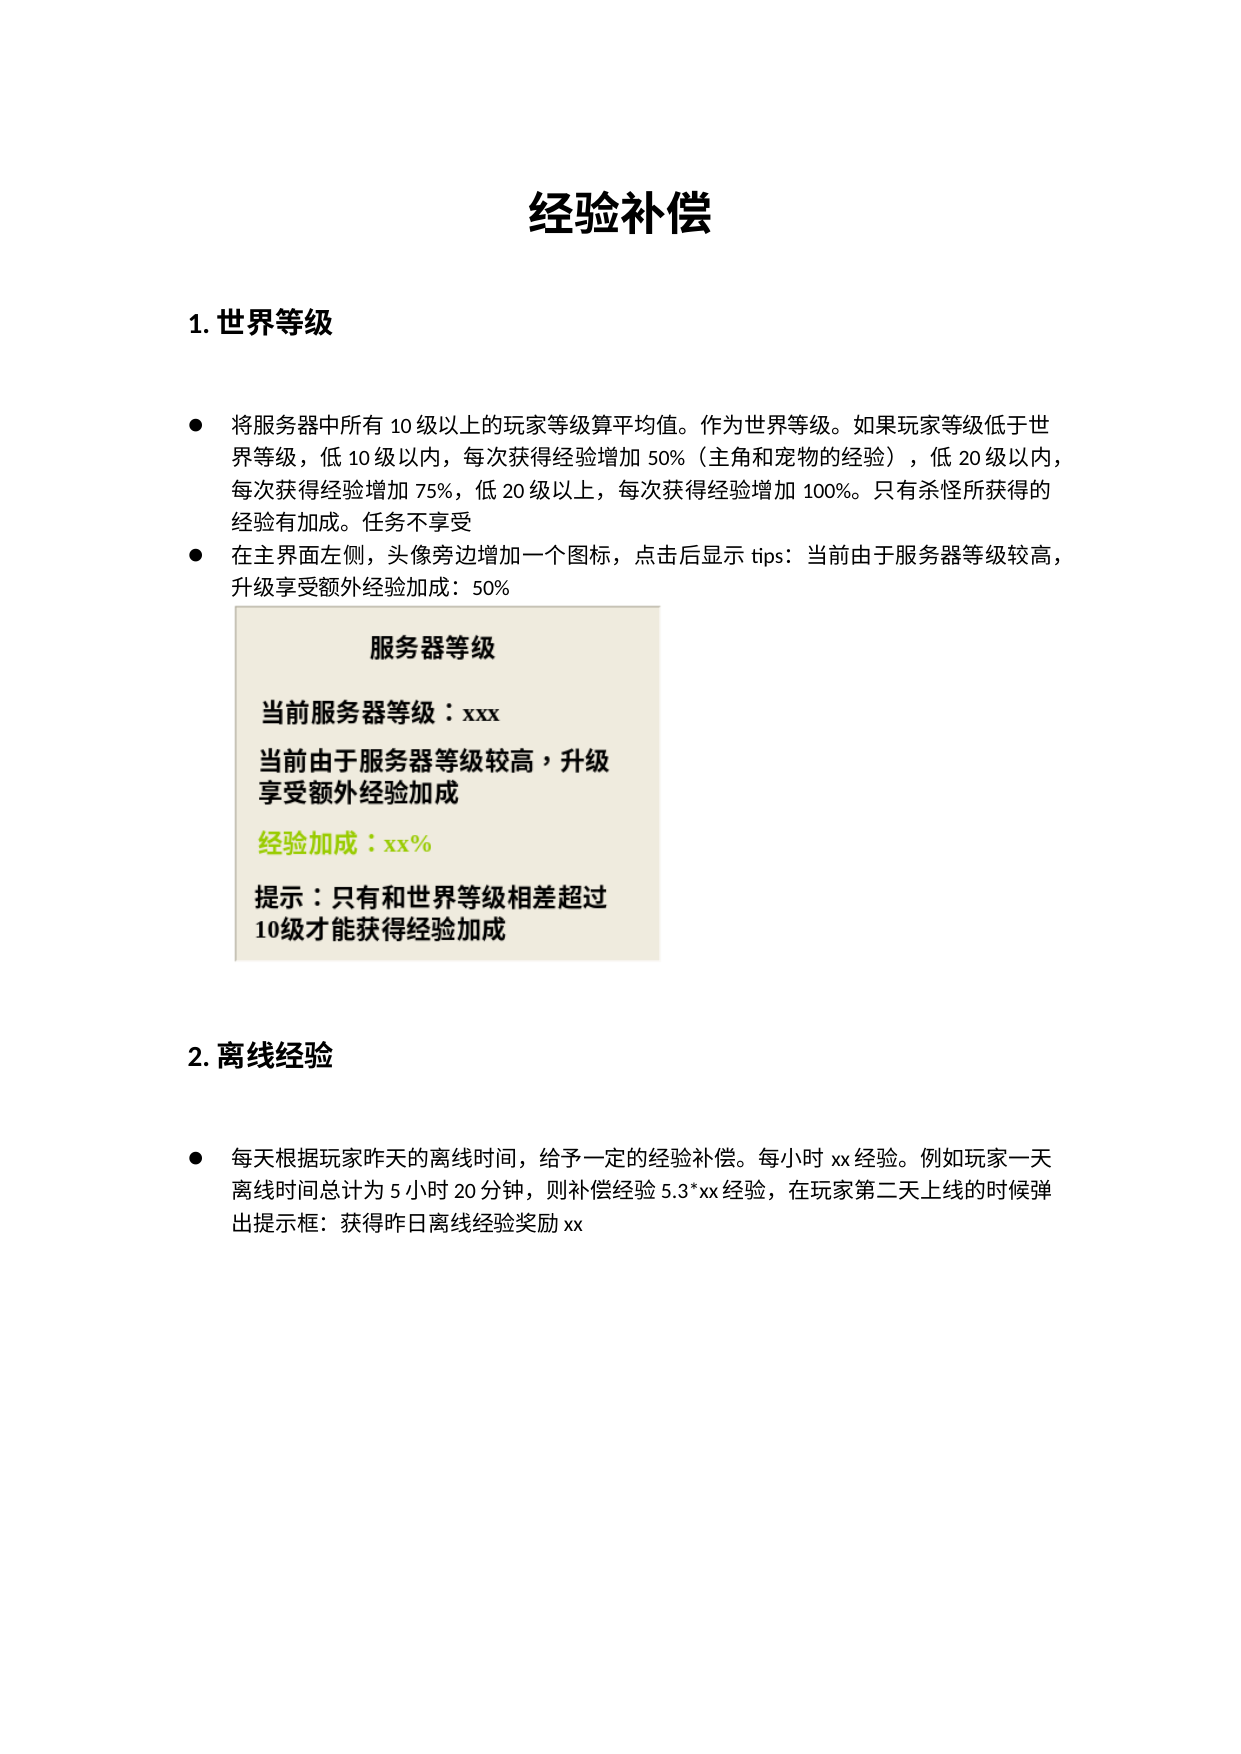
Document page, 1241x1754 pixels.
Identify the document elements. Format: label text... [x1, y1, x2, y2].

subtitle 1. 世界等级 [187, 289, 1053, 354]
list 将服务器中所有10级以上的玩家等级算平均值。作为世界等级。如果玩家等级低于世界等级，低10级以内，每次获得经验增加50%（主角和宠物的经验），低20级以内，每次获得经验增加75%，低20级以上，每次获得经验增加100%。只有杀怪所获得的经验有加成。任务不享受 [187, 407, 1053, 537]
list 每天根据玩家昨天的离线时间，给予一定的经验补偿。每小时xx经验。例如玩家一天离线时间总计为5小时20分钟，则补偿经验5.3*xx经验，在玩家第二天上线的时候弹出提示框：获得昨日离线经验奖励xx [187, 1141, 1053, 1238]
subtitle 2. 离线经验 [187, 1022, 1053, 1087]
list 在主界面左侧，头像旁边增加一个图标，点击后显示tips：当前由于服务器等级较高，升级享受额外经验加成：50% [187, 537, 1053, 602]
text 经验补偿 [187, 162, 1053, 259]
